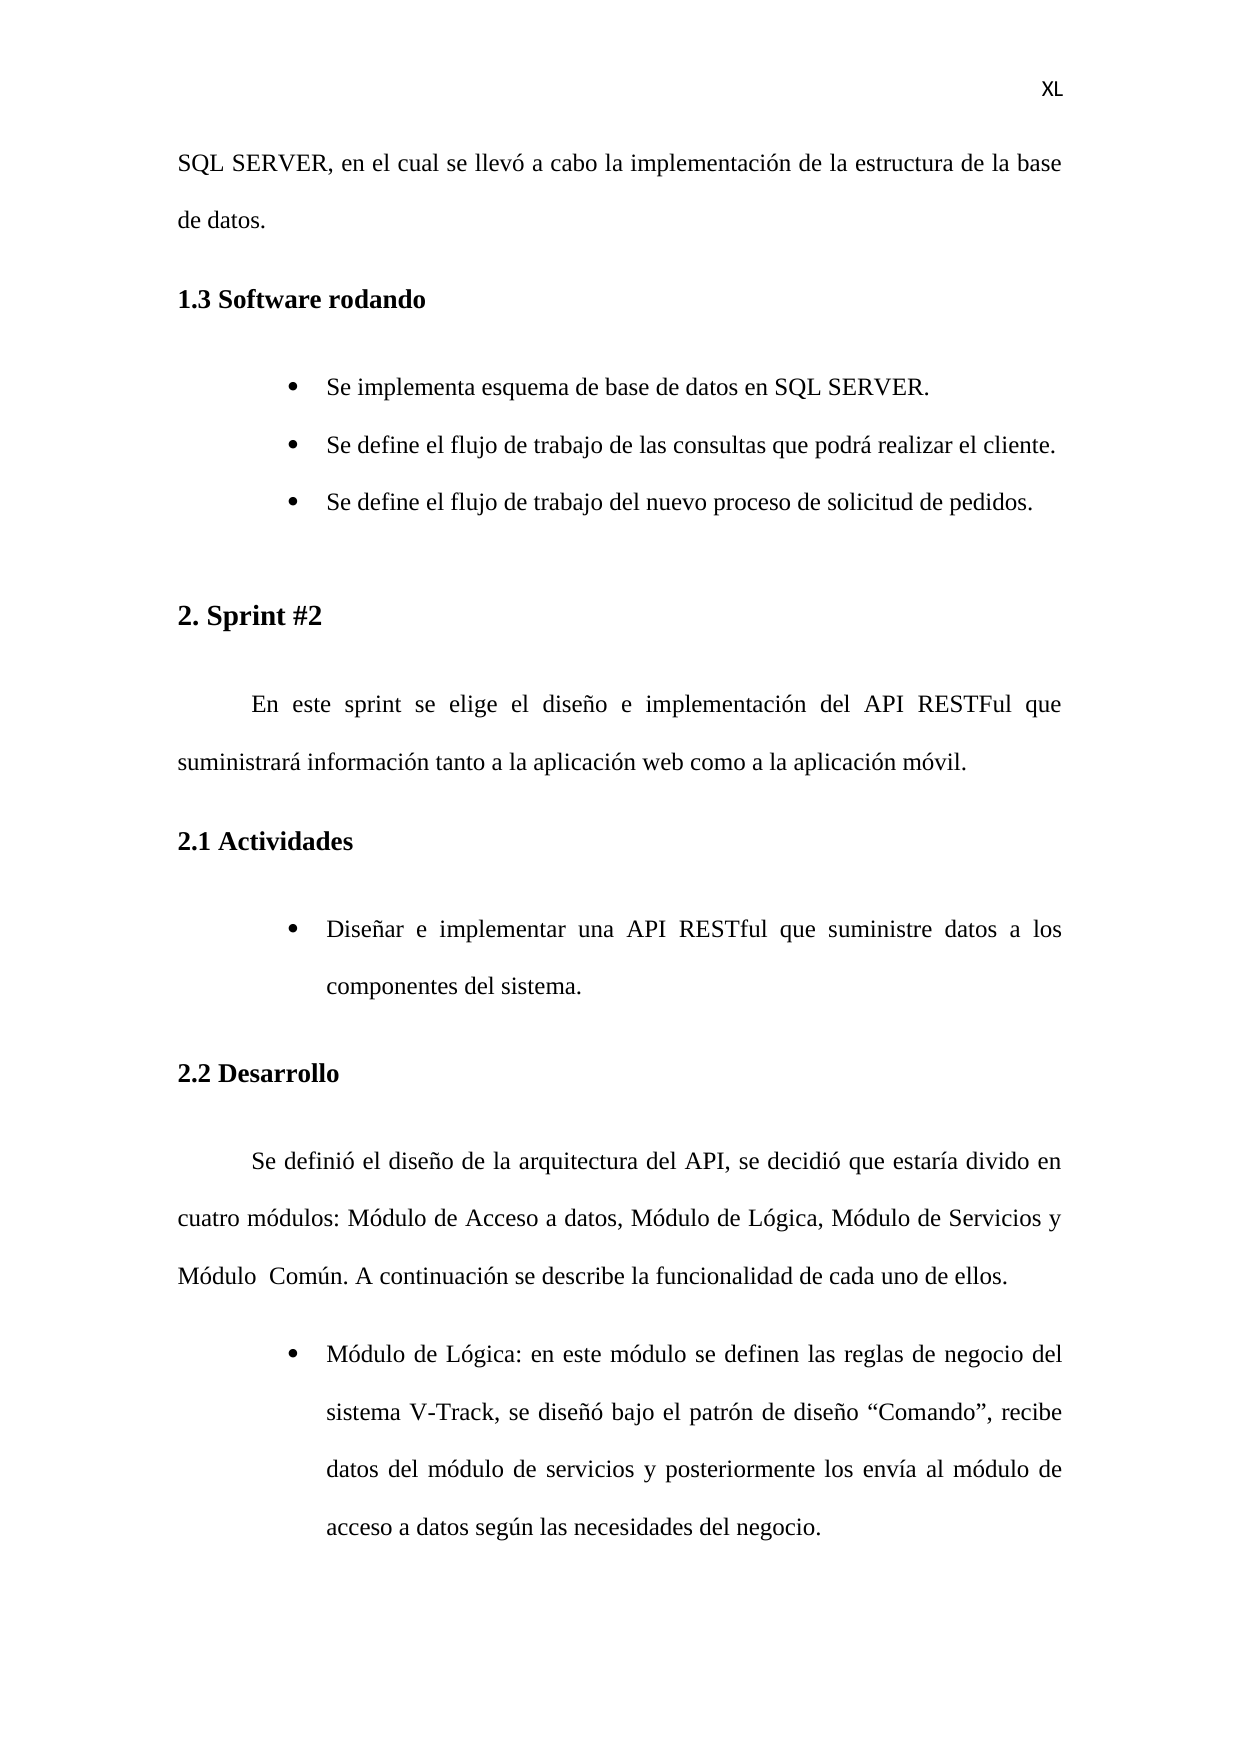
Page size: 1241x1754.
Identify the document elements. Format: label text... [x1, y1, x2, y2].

list Se implementa esquema de base de datos en SQL SERVER. [288, 372, 1063, 401]
text Se definió el diseño de la arquitectura del API, se decidió que estaría divido en cuatro módulos: Módulo de Acceso a datos, Módulo de Lógica, Módulo de Servicios y Módulo Común. A continuación se describe la funcionalidad de cada uno de ellos. [177, 1146, 1063, 1289]
subtitle 1.3 Software rodando [177, 283, 1063, 314]
subtitle 2.1 Actividades [177, 825, 1063, 856]
text En este sprint se elige el diseño e implementación del API RESTFul que suministrará información tanto a la aplicación web como a la aplicación móvil. [177, 689, 1063, 776]
list Se define el flujo de trabajo de las consultas que podrá realizar el cliente. [288, 430, 1063, 458]
list Módulo de Lógica: en este módulo se definen las reglas de negocio del sistema V-Track, se diseñó bajo el patrón de diseño “Comando”, recibe datos del módulo de servicios y posteriormente los envía al módulo de acceso a datos según las necesidades del negocio. [288, 1339, 1063, 1540]
list Se define el flujo de trabajo del nuevo proceso de solicitud de pedidos. [288, 487, 1063, 516]
subtitle 2. Sprint #2 [177, 598, 1063, 631]
subtitle 2.2 Desarrollo [177, 1057, 1063, 1088]
list Diseñar e implementar una API RESTful que suministre datos a los componentes del sistema. [288, 914, 1063, 1000]
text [177, 148, 1063, 234]
